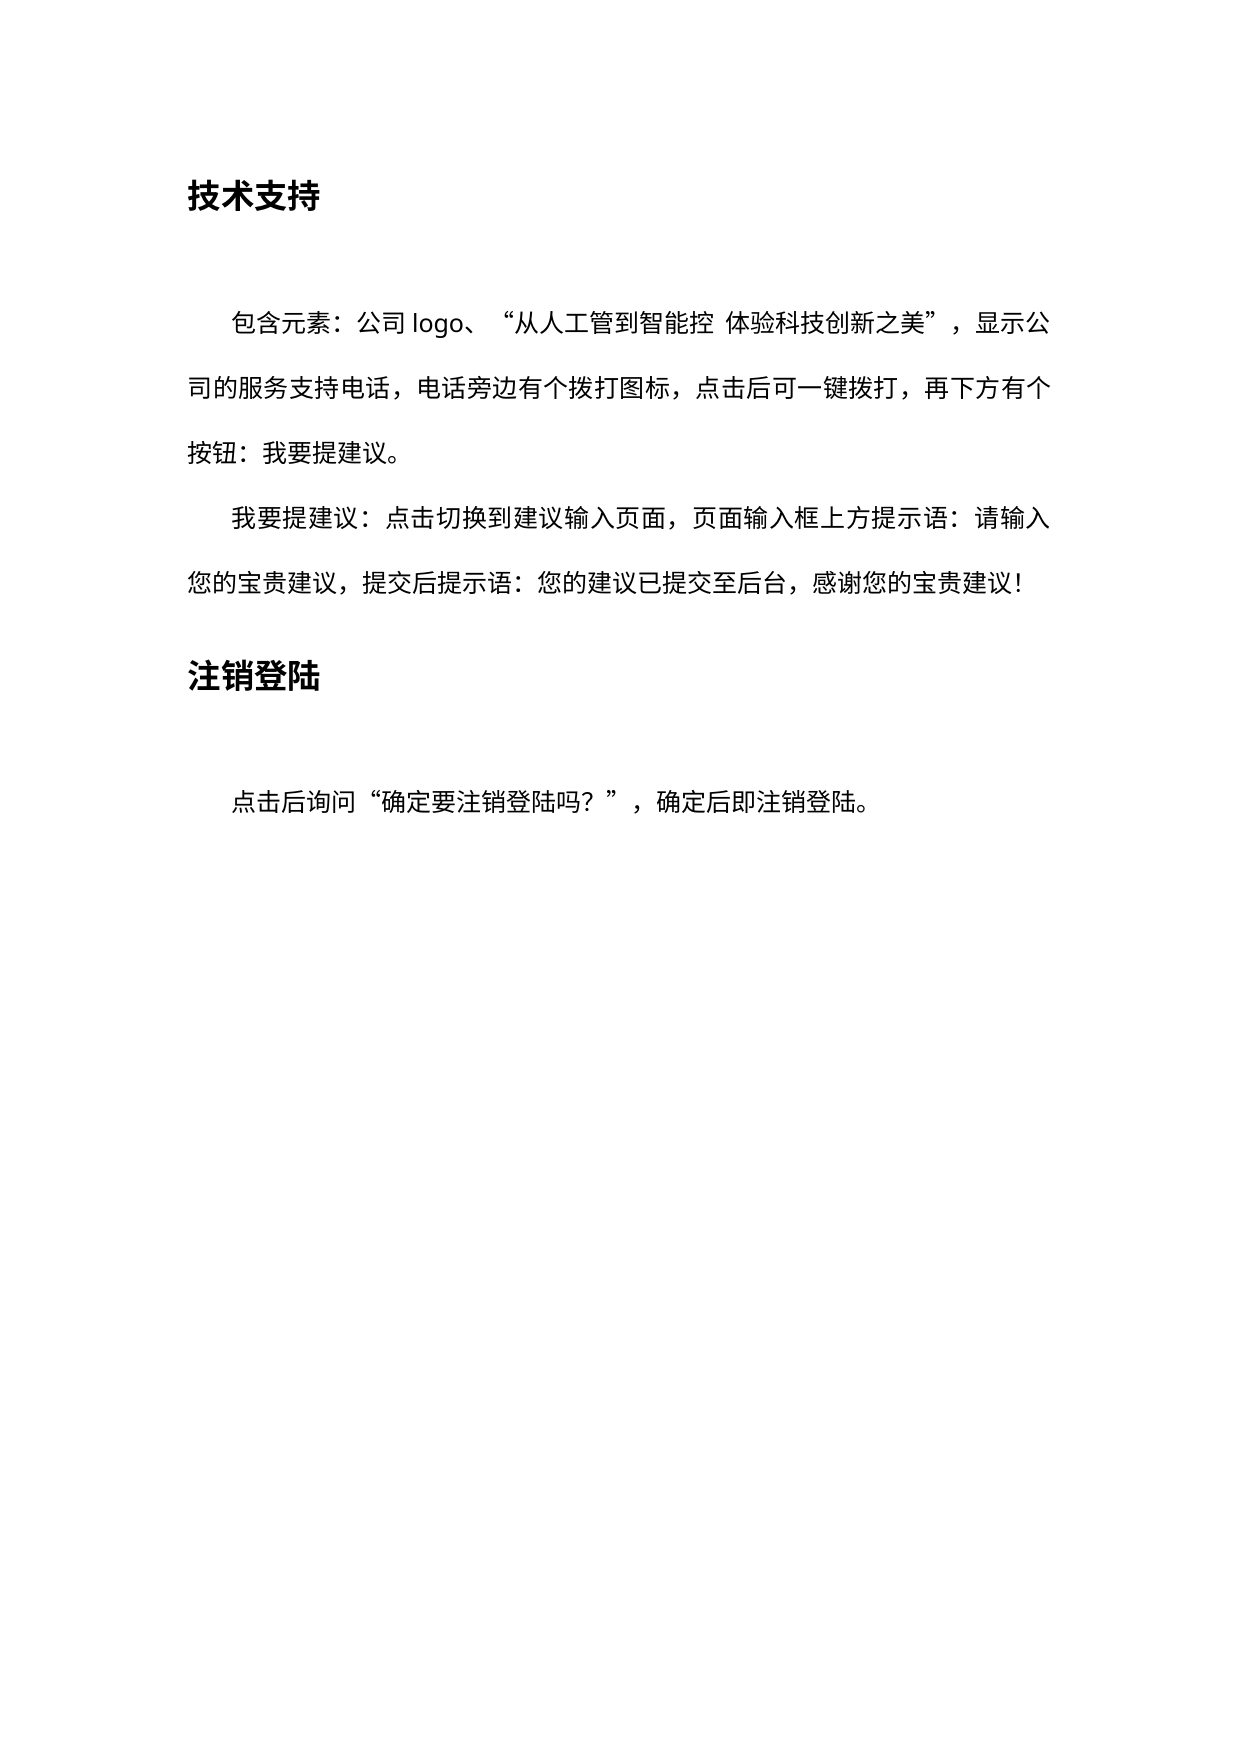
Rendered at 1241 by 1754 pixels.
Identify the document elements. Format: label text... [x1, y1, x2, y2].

text 包含元素：公司logo、“从人工管到智能控 体验科技创新之美”，显示公司的服务支持电话，电话旁边有个拨打图标，点击后可一键拨打，再下方有个按钮：我要提建议。 [187, 289, 1053, 484]
text 我要提建议：点击切换到建议输入页面，页面输入框上方提示语：请输入您的宝贵建议，提交后提示语：您的建议已提交至后台，感谢您的宝贵建议！ [187, 484, 1053, 614]
subtitle 技术支持 [187, 162, 1053, 227]
subtitle 注销登陆 [187, 641, 1053, 706]
text 点击后询问“确定要注销登陆吗？”，确定后即注销登陆。 [187, 768, 1053, 833]
